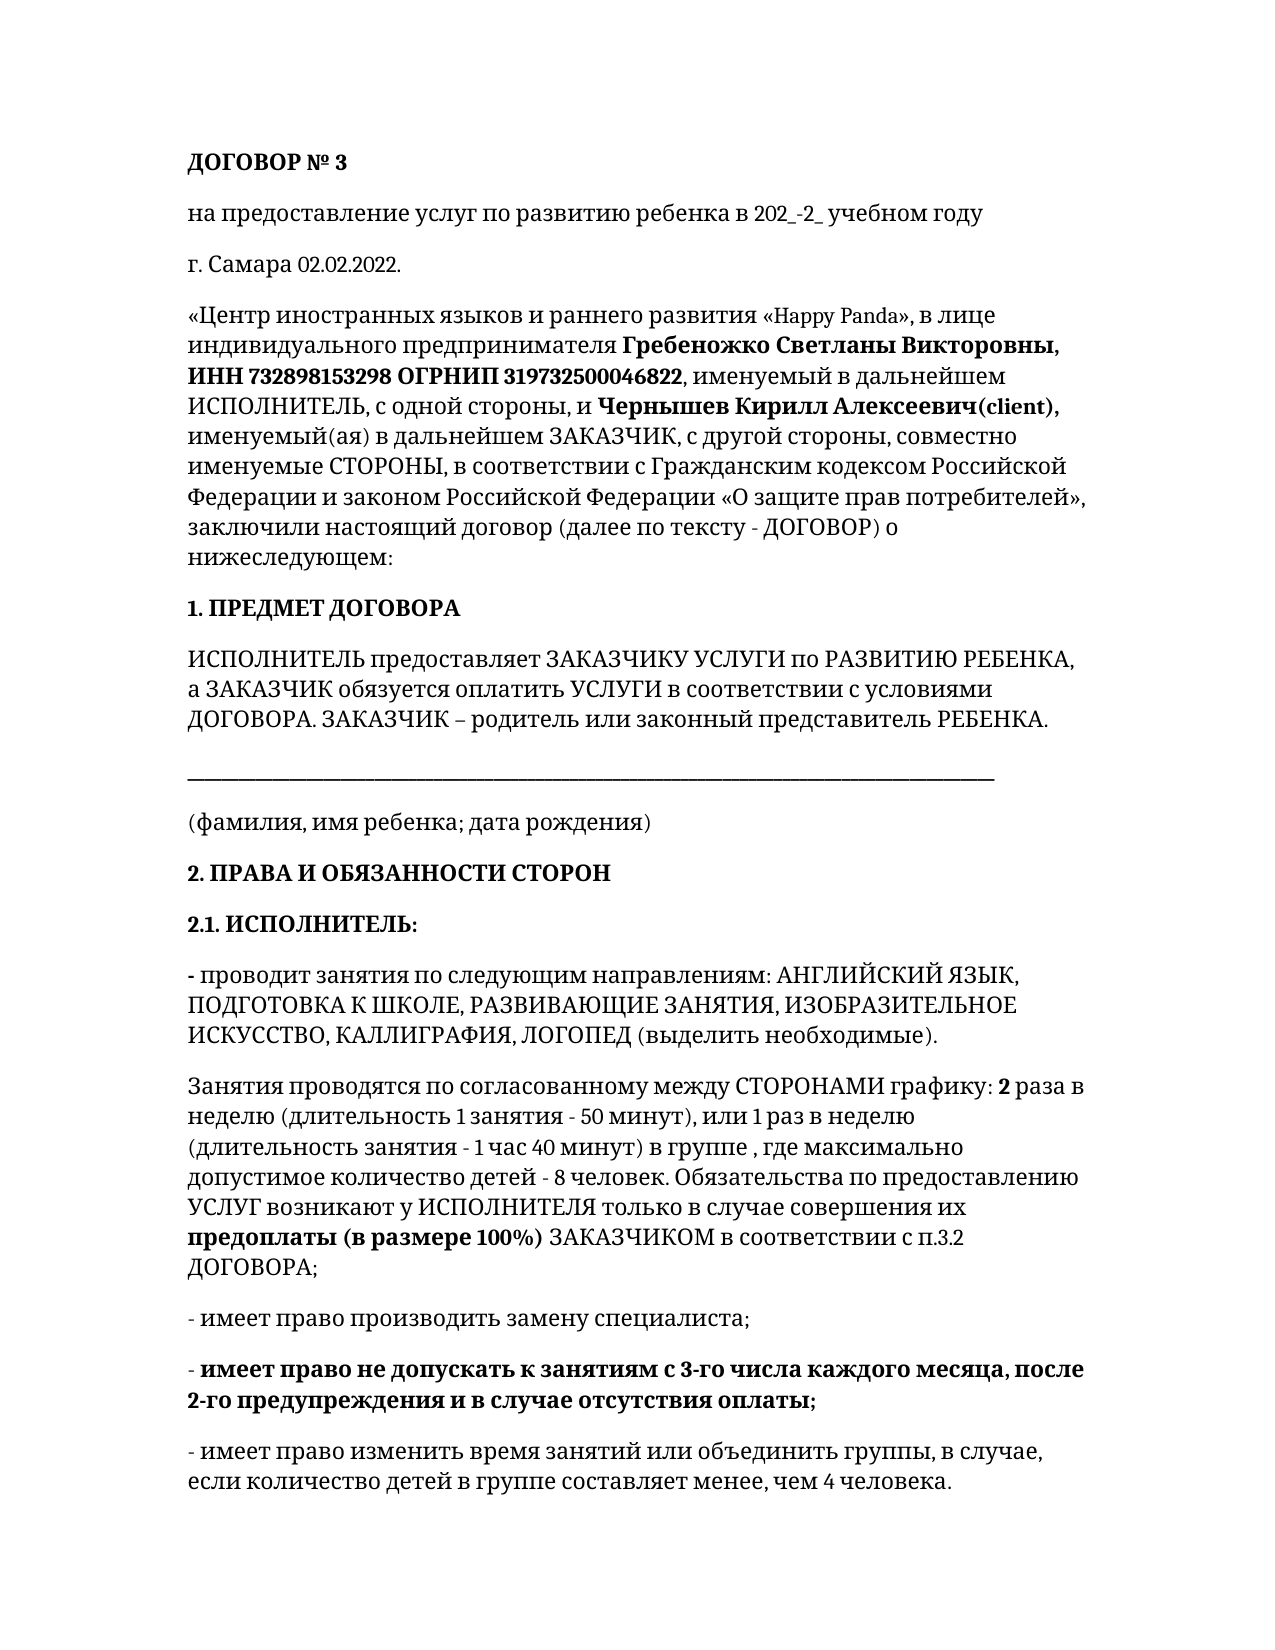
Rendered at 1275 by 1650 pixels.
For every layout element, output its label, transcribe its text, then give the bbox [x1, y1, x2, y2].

text - имеет право изменить время занятий или объединить группы, в случае, если количество детей в группе составляет менее, чем 4 человека. [187, 1438, 1087, 1495]
text 1. ПРЕДМЕТ ДОГОВОРА [187, 596, 1087, 622]
text - имеет право производить замену специалиста; [187, 1306, 1087, 1333]
text (фамилия, имя ребенка; дата рождения) [187, 809, 1087, 836]
text 2.1. ИСПОЛНИТЕЛЬ: [187, 911, 1087, 938]
text г. Самара 02.02.2022. [187, 252, 1087, 278]
text 2. ПРАВА И ОБЯЗАННОСТИ СТОРОН [187, 860, 1087, 887]
text - проводит занятия по следующим направлениям: АНГЛИЙСКИЙ ЯЗЫК, ПОДГОТОВКА К ШКОЛЕ, РАЗВИВАЮЩИЕ ЗАНЯТИЯ, ИЗОБРАЗИТЕЛЬНОЕ ИСКУССТВО, КАЛЛИГРАФИЯ, ЛОГОПЕД (выделить необходимые). [187, 962, 1087, 1049]
text «Центр иностранных языков и раннего развития «Happy Panda», в лице индивидуального предпринимателя Гребеножко Светланы Викторовны, ИНН 732898153298 ОГРНИП 319732500046822, именуемый в дальнейшем ИСПОЛНИТЕЛЬ, с одной стороны, и Чернышев Кирилл Алексеевич(client), именуемый(ая) в дальнейшем ЗАКАЗЧИК, с другой стороны, совместно именуемые СТОРОНЫ, в соответствии с Гражданским кодексом Российской Федерации и законом Российской Федерации «О защите прав потребителей», заключили настоящий договор (далее по тексту - ДОГОВОР) о нижеследующем: [187, 303, 1087, 571]
text ДОГОВОР № 3 [187, 150, 1087, 176]
text - имеет право не допускать к занятиям с 3-го числа каждого месяца, после 2-го предупреждения и в случае отсутствия оплаты; [187, 1357, 1087, 1414]
text на предоставление услуг по развитию ребенка в 202_-2_ учебном году [187, 201, 1087, 227]
text ИСПОЛНИТЕЛЬ предоставляет ЗАКАЗЧИКУ УСЛУГИ по РАЗВИТИЮ РЕБЕНКА, а ЗАКАЗЧИК обязуется оплатить УСЛУГИ в соответствии с условиями ДОГОВОРА. ЗАКАЗЧИК – родитель или законный представитель РЕБЕНКА. [187, 647, 1087, 734]
text _______________________________________________________________________________________________ [187, 758, 1087, 785]
text Занятия проводятся по согласованному между СТОРОНАМИ графику: 2 раза в неделю (длительность 1 занятия - 50 минут), или 1 раз в неделю (длительность занятия - 1 час 40 минут) в группе , где максимально допустимое количество детей - 8 человек. Обязательства по предоставлению УСЛУГ возникают у ИСПОЛНИТЕЛЯ только в случае совершения их предоплаты (в размере 100%) ЗАКАЗЧИКОМ в соответствии с п.3.2 ДОГОВОРА; [187, 1074, 1087, 1282]
